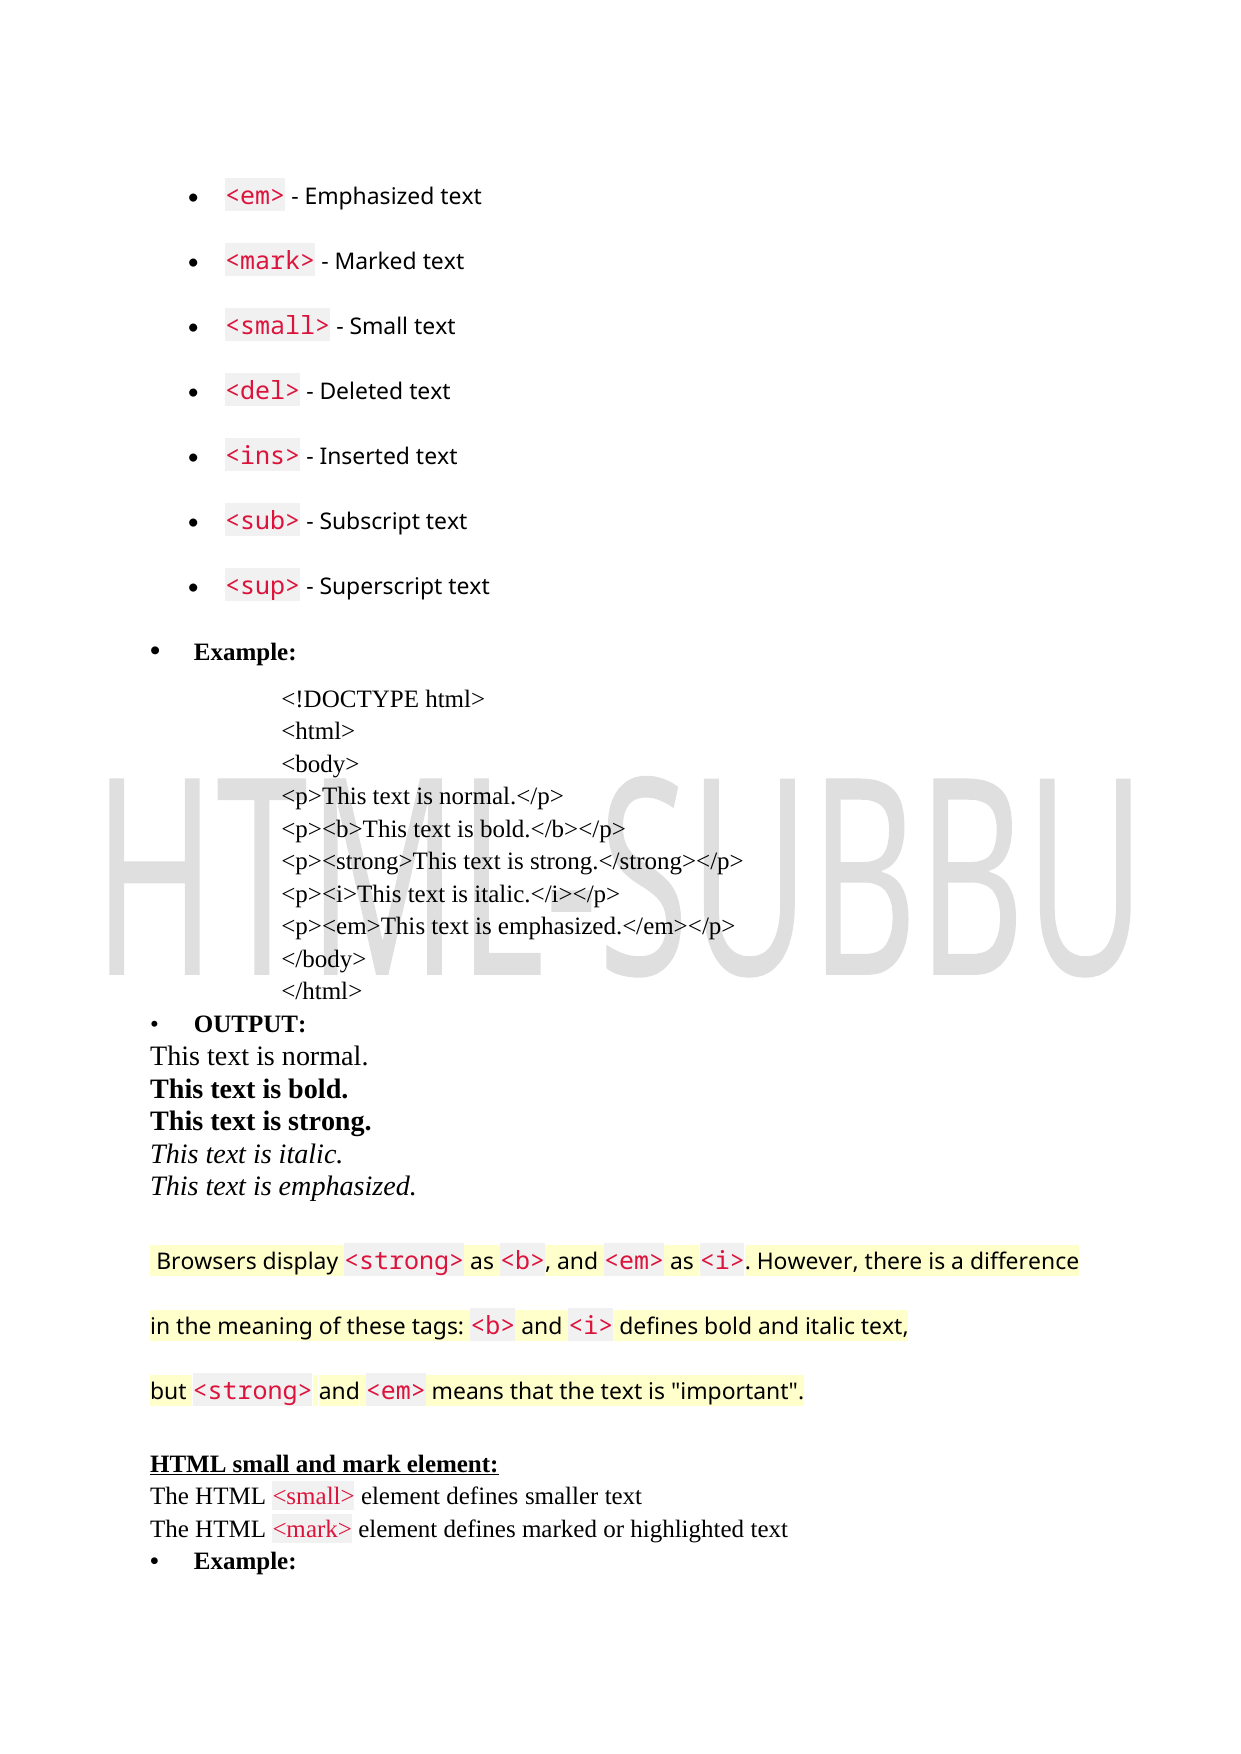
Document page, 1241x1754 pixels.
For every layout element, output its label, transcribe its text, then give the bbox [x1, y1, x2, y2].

list <mark> - Marked text [187, 227, 1090, 292]
text <p>This text is normal.</p> [237, 779, 1090, 812]
text <p><strong>This text is strong.</strong></p> [237, 844, 1090, 877]
text This text is normal. [150, 1039, 1090, 1072]
text Browsers display <strong> as <b>, and <em> as <i>. However, there is a difference in the meaning of these tags: <b> and <i> defines bold and italic text, but <strong> and <em> means that the text is "important". [150, 1227, 1090, 1422]
list Example: [150, 1544, 1090, 1577]
list <ins> - Inserted text [187, 422, 1090, 487]
list Example: [150, 617, 1090, 682]
text <p><b>This text is bold.</b></p> [237, 812, 1090, 844]
text <html> [237, 714, 1090, 747]
list <small> - Small text [187, 292, 1090, 357]
text </body> [237, 942, 1090, 974]
list <em> - Emphasized text [187, 162, 1090, 227]
text This text is emphasized. [150, 1169, 1090, 1202]
list OUTPUT: [150, 1007, 1090, 1039]
text </html> [237, 974, 1090, 1007]
text The HTML <small> element defines smaller text [150, 1479, 1090, 1512]
list <sup> - Superscript text [187, 552, 1090, 617]
text The HTML <mark> element defines marked or highlighted text [150, 1512, 1090, 1544]
text HTML small and mark element: [150, 1447, 1090, 1479]
list <del> - Deleted text [187, 357, 1090, 422]
text This text is italic. [150, 1137, 1090, 1169]
text <!DOCTYPE html> [237, 682, 1090, 714]
text This text is bold. [150, 1072, 1090, 1104]
text This text is strong. [150, 1104, 1090, 1137]
list <sub> - Subscript text [187, 487, 1090, 552]
text <p><em>This text is emphasized.</em></p> [237, 909, 1090, 942]
text <body> [237, 747, 1090, 779]
text <p><i>This text is italic.</i></p> [237, 877, 1090, 909]
